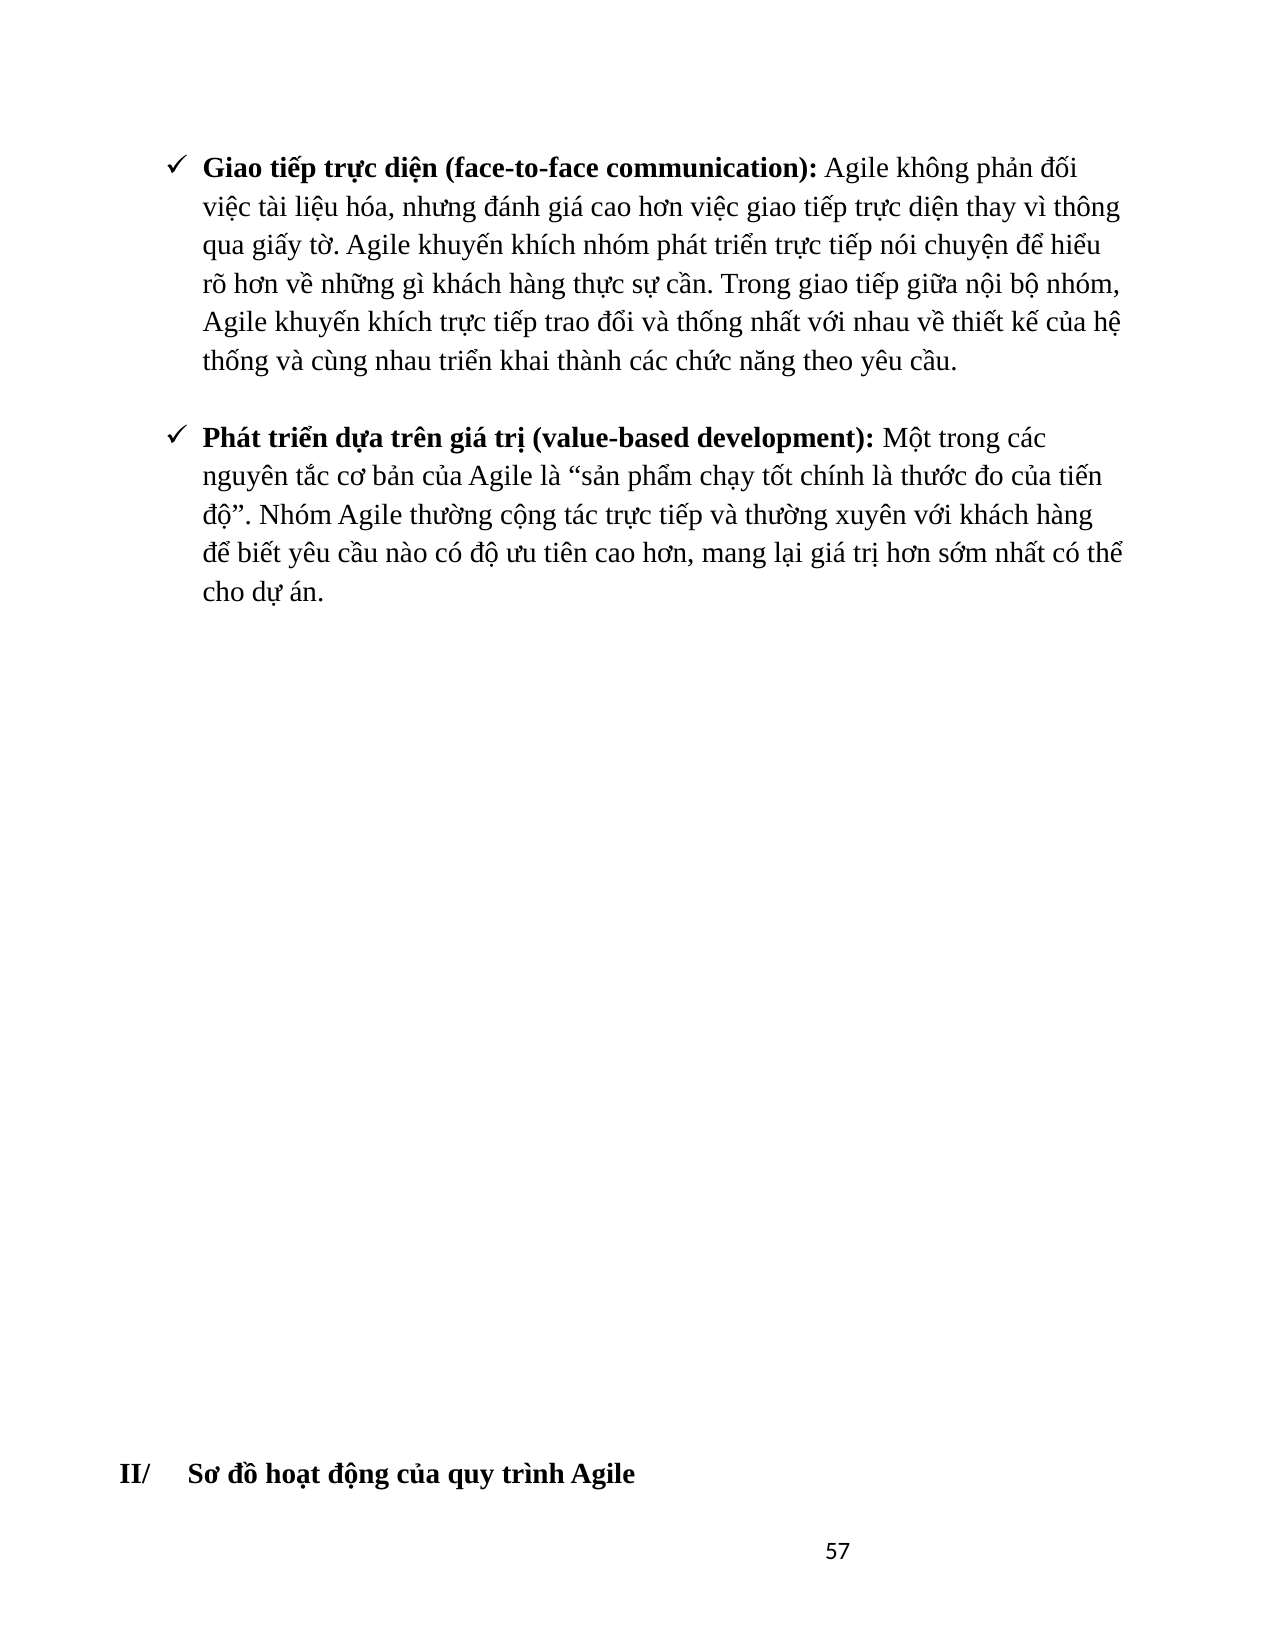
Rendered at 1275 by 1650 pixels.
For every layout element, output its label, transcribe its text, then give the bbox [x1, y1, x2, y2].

list Phát triển dựa trên giá trị (value-based development): Một trong các nguyên tắc cơ bản của Agile là “sản phẩm chạy tốt chính là thước đo của tiến độ”. Nhóm Agile thường cộng tác trực tiếp và thường xuyên với khách hàng để biết yêu cầu nào có độ ưu tiên cao hơn, mang lại giá trị hơn sớm nhất có thể cho dự án. [165, 420, 1125, 608]
list Sơ đồ hoạt động của quy trình Agile [150, 1456, 1125, 1489]
list Giao tiếp trực diện (face-to-face communication): Agile không phản đối việc tài liệu hóa, nhưng đánh giá cao hơn việc giao tiếp trực diện thay vì thông qua giấy tờ. Agile khuyến khích nhóm phát triển trực tiếp nói chuyện để hiểu rõ hơn về những gì khách hàng thực sự cần. Trong giao tiếp giữa nội bộ nhóm, Agile khuyến khích trực tiếp trao đổi và thống nhất với nhau về thiết kế của hệ thống và cùng nhau triển khai thành các chức năng theo yêu cầu. [165, 150, 1125, 376]
